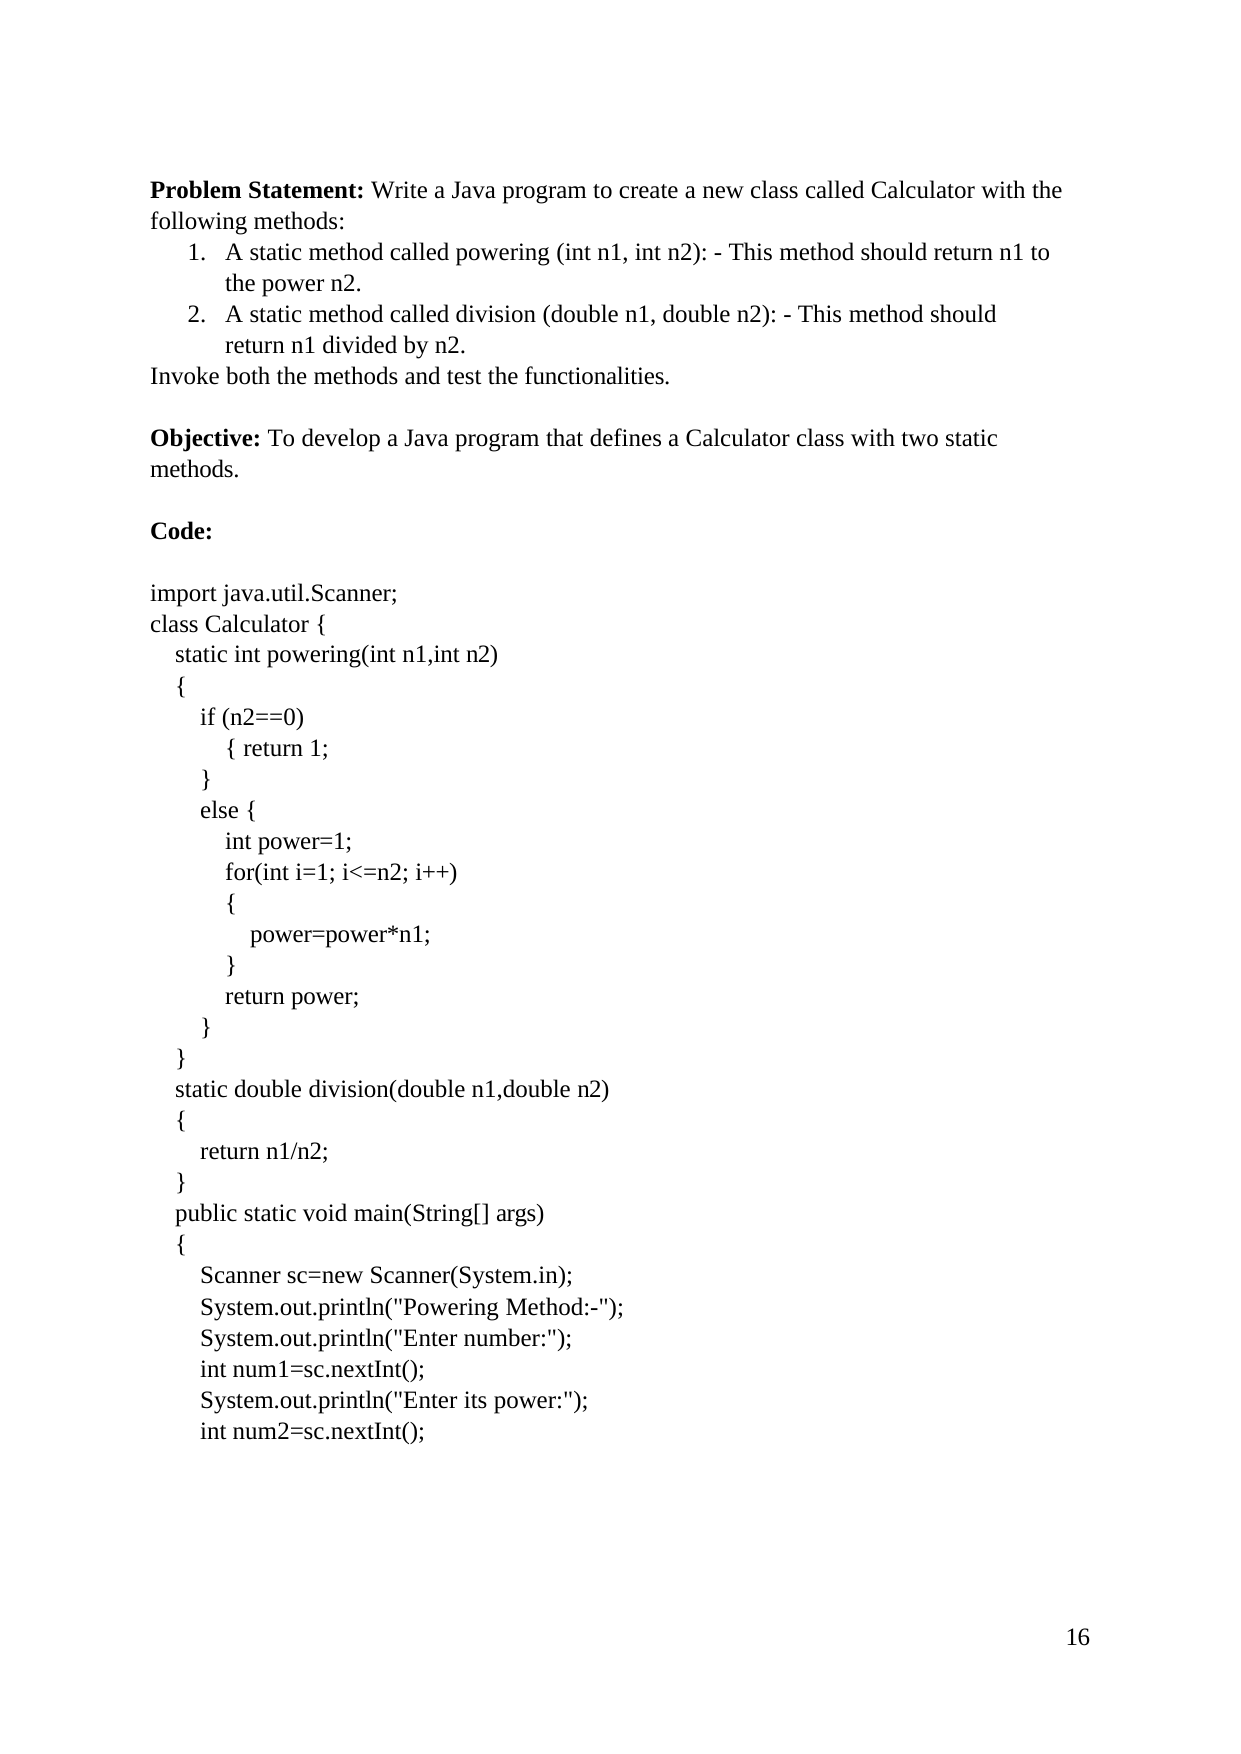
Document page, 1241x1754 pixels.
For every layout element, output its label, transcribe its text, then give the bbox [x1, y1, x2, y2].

text } [175, 1167, 1093, 1196]
text return power; [225, 981, 1093, 1010]
text import java.util.Scanner; class Calculator { [150, 578, 416, 638]
text Scanner sc=new Scanner(System.in); System.out.println("Powering Method:-"); System.out.println("Enter number:"); [200, 1261, 668, 1351]
text } [200, 764, 1093, 793]
text return n1/n2; [200, 1136, 1093, 1165]
text int num1=sc.nextInt(); System.out.println("Enter its power:"); int num2=sc.nextInt(); [200, 1354, 592, 1444]
text { [225, 888, 1093, 917]
text } [225, 950, 1093, 979]
text { [175, 1229, 1093, 1258]
text for(int i=1; i<=n2; i++) [225, 857, 1093, 886]
text power=power*n1; [250, 919, 1093, 948]
text } [200, 1012, 1093, 1041]
text else { [200, 795, 1093, 824]
list A static method called powering (int n1, int n2): - This method should return n1 to the power n2. [187, 237, 1085, 297]
text Objective: To develop a Java program that defines a Calculator class with two static methods. [150, 423, 1079, 482]
text { [175, 671, 1093, 700]
text int power=1; [225, 826, 1093, 855]
text static double division(double n1,double n2) [175, 1074, 1093, 1103]
subtitle Code: [150, 516, 1093, 545]
text static int powering(int n1,int n2) [175, 640, 1093, 669]
text Problem Statement: Write a Java program to create a new class called Calculator with the following methods: [150, 175, 1093, 235]
text if (n2==0) { return 1; [200, 702, 340, 762]
text Invoke both the methods and test the functionalities. [150, 361, 1093, 390]
text public static void main(String[] args) [175, 1198, 1093, 1227]
text { [175, 1105, 1093, 1134]
list A static method called division (double n1, double n2): - This method should return n1 divided by n2. [187, 299, 1061, 359]
text } [175, 1043, 1093, 1072]
